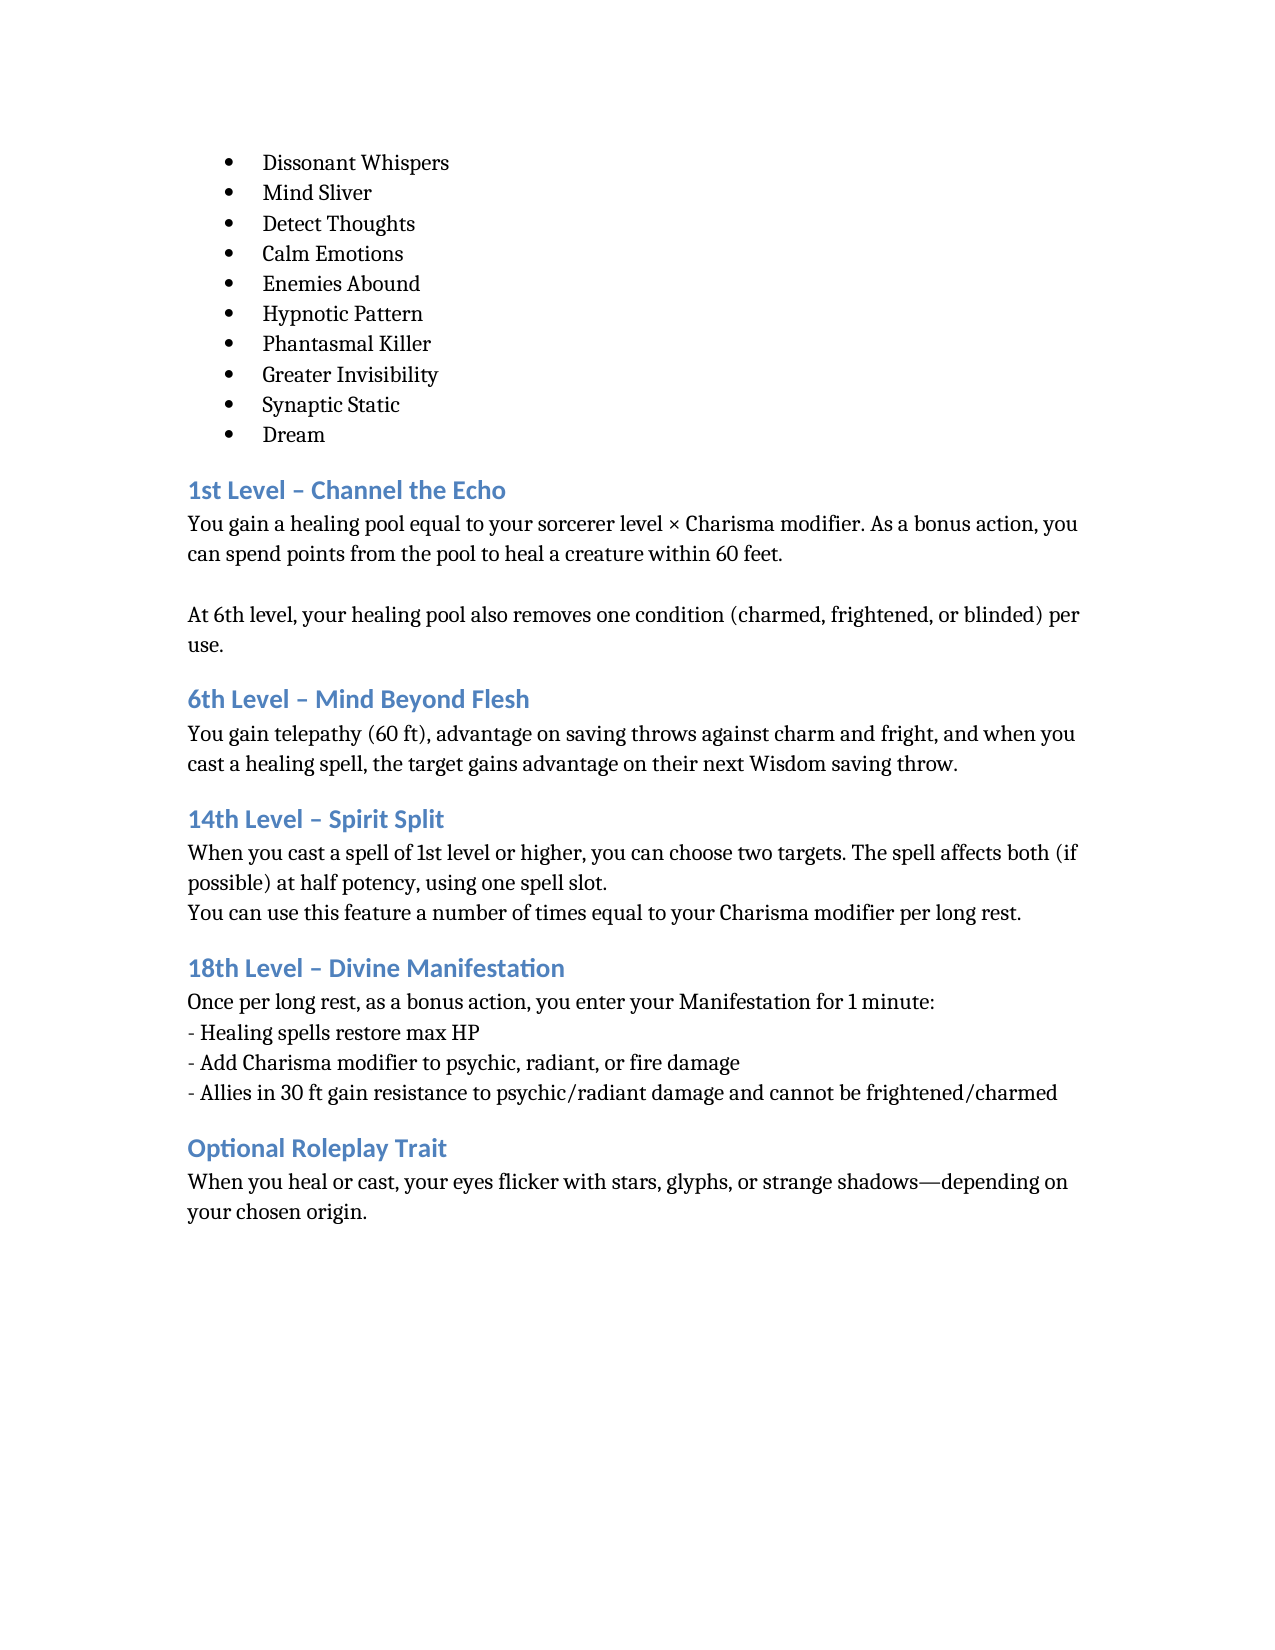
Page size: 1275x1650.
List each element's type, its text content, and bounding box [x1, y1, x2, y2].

subtitle 6th Level – Mind Beyond Flesh [187, 683, 1087, 716]
list Phantasmal Killer [225, 331, 1087, 358]
list Dissonant Whispers [225, 150, 1087, 176]
list Hypnotic Pattern [225, 301, 1087, 327]
list Greater Invisibility [225, 361, 1087, 388]
list Detect Thoughts [225, 210, 1087, 237]
list Calm Emotions [225, 241, 1087, 267]
list Mind Sliver [225, 180, 1087, 207]
subtitle Optional Roleplay Trait [187, 1131, 1087, 1164]
text You gain telepathy (60 ft), advantage on saving throws against charm and fright, and when you cast a healing spell, the target gains advantage on their next Wisdom saving throw. [187, 721, 1087, 777]
list Dream [225, 422, 1087, 448]
subtitle 18th Level – Divine Manifestation [187, 951, 1087, 984]
text Once per long rest, as a bonus action, you enter your Manifestation for 1 minute: - Healing spells restore max HP - Add Charisma modifier to psychic, radiant, or fire damage - Allies in 30 ft gain resistance to psychic/radiant damage and cannot be frightened/charmed [187, 989, 1087, 1106]
text When you heal or cast, your eyes flicker with stars, glyphs, or strange shadows—depending on your chosen origin. [187, 1169, 1087, 1225]
subtitle 14th Level – Spirit Split [187, 802, 1087, 835]
text When you cast a spell of 1st level or higher, you can choose two targets. The spell affects both (if possible) at half potency, using one spell slot. You can use this feature a number of times equal to your Charisma modifier per long rest. [187, 840, 1087, 927]
subtitle 1st Level – Channel the Echo [187, 473, 1087, 506]
text You gain a healing pool equal to your sorcerer level × Charisma modifier. As a bonus action, you can spend points from the pool to heal a creature within 60 feet. At 6th level, your healing pool also removes one condition (charmed, frightened, or blinded) per use. [187, 511, 1087, 658]
list Enemies Abound [225, 271, 1087, 297]
list Synaptic Static [225, 392, 1087, 418]
